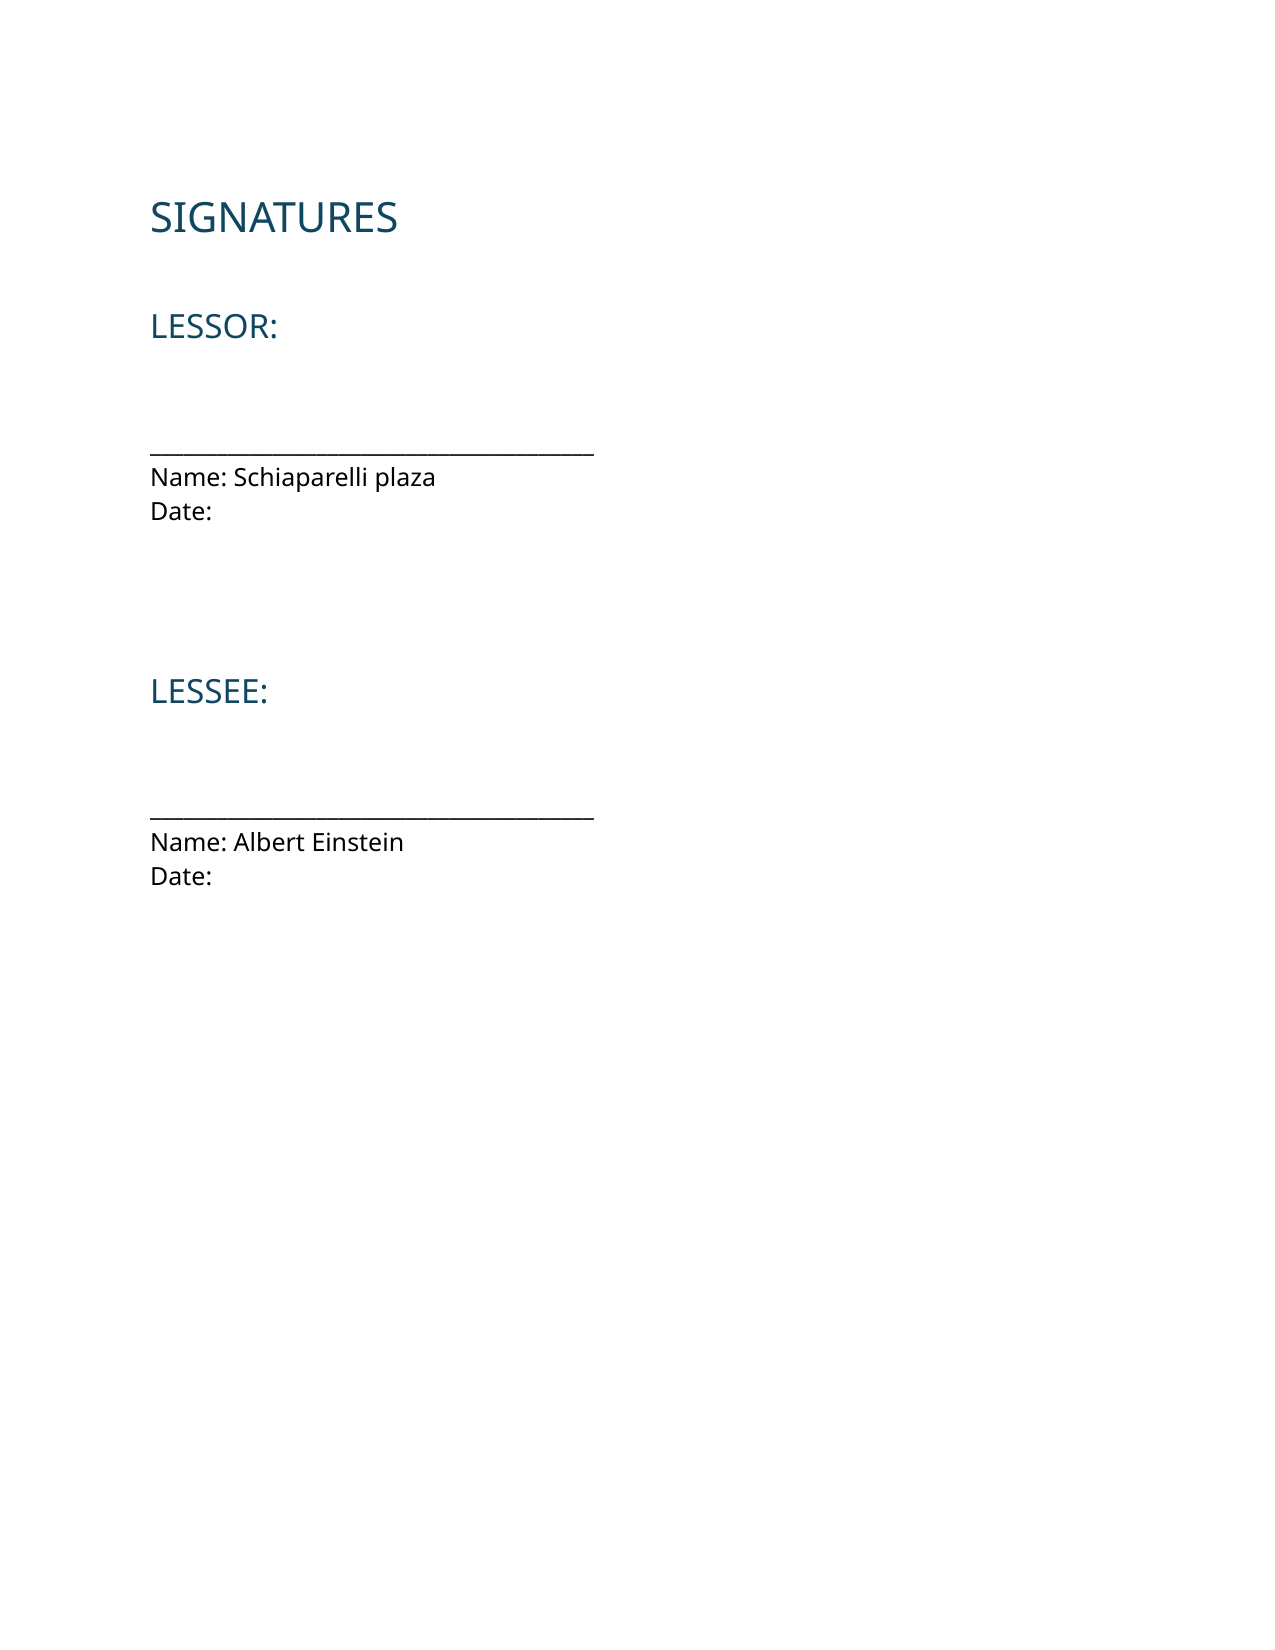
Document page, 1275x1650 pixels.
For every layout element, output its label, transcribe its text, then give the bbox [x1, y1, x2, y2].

text Date: [150, 858, 1125, 892]
text Name: Albert Einstein [150, 824, 1125, 858]
subtitle LESSEE: [150, 668, 1125, 714]
text Date: [150, 493, 1125, 527]
text ________________________________________ [150, 425, 1125, 459]
text Name: Schiaparelli plaza [150, 459, 1125, 493]
subtitle SIGNATURES [150, 187, 1125, 244]
subtitle LESSOR: [150, 303, 1125, 349]
text ________________________________________ [150, 790, 1125, 824]
